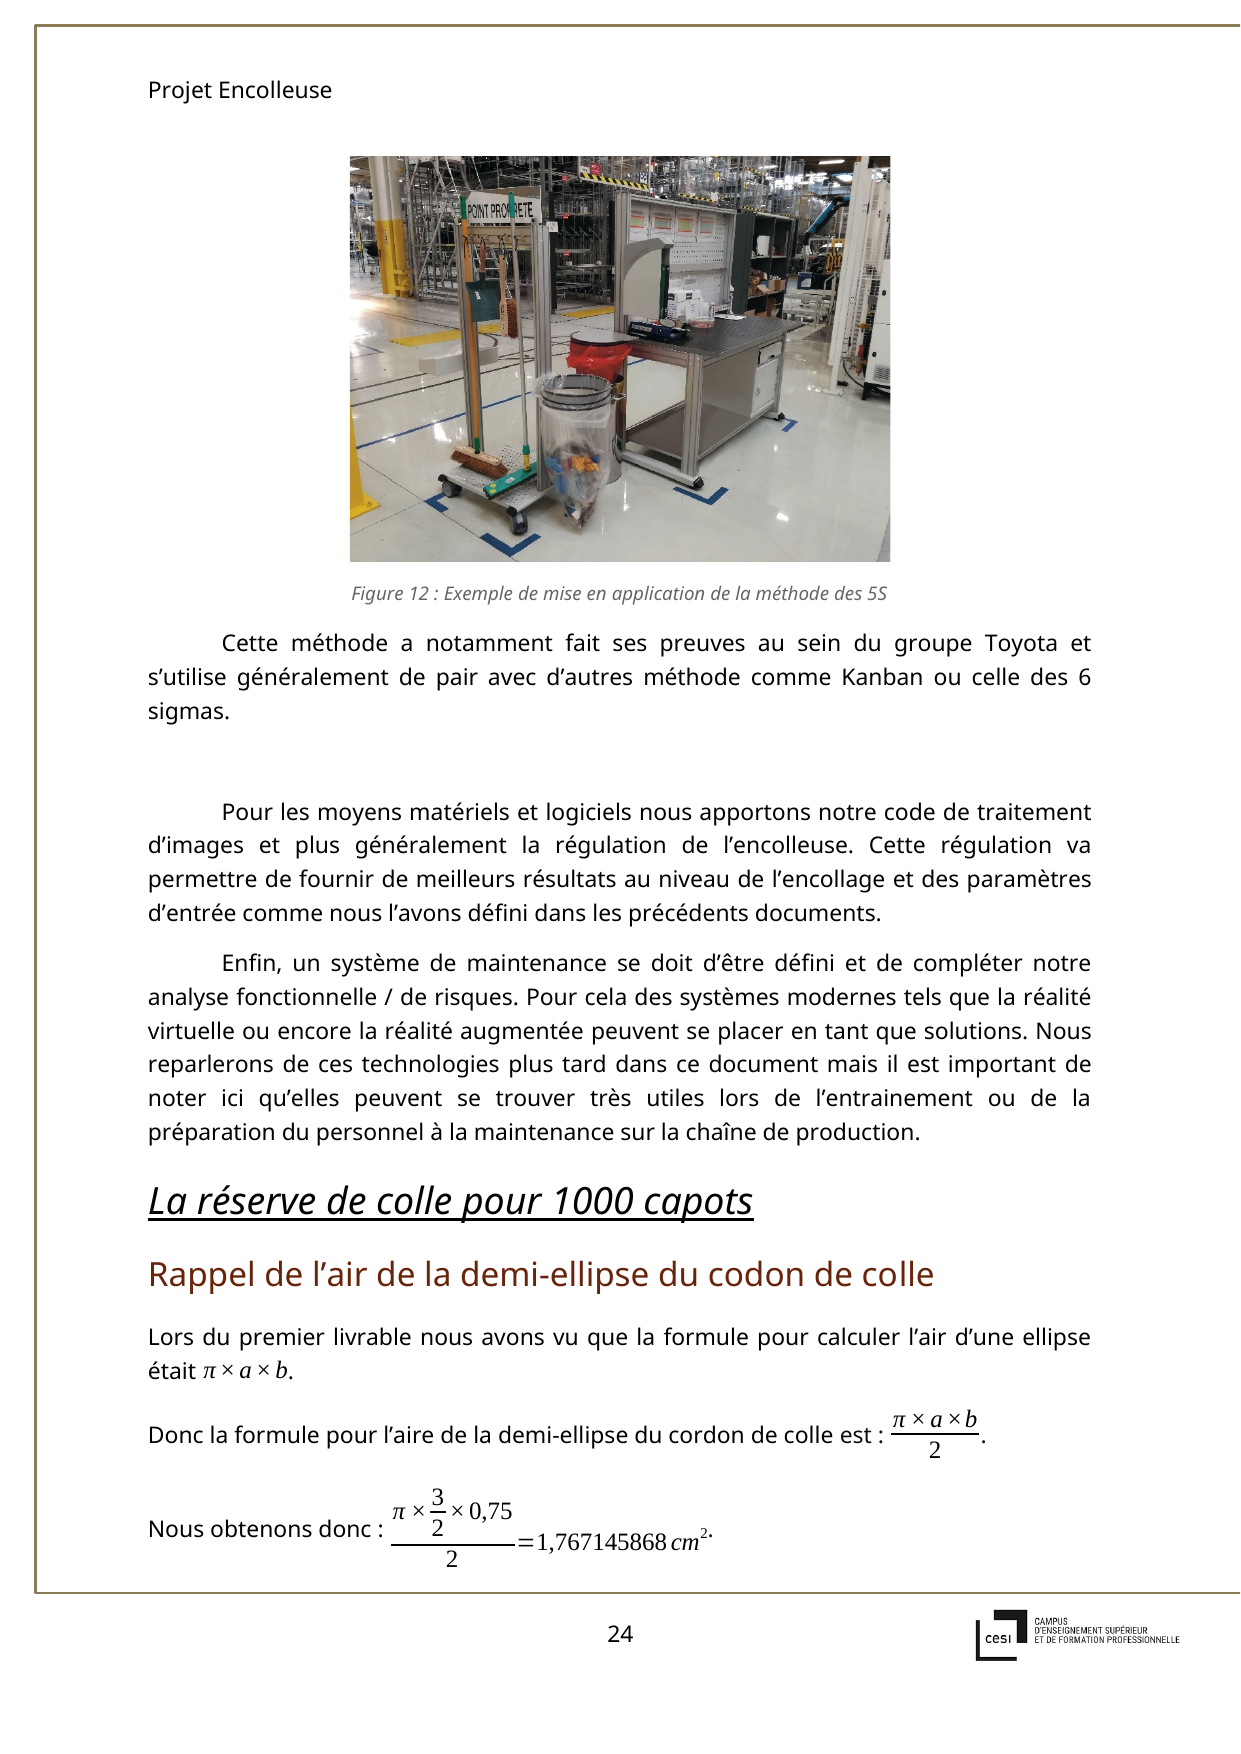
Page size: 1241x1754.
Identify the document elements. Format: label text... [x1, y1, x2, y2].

subtitle La réserve de colle pour 1000 capots [148, 1174, 1093, 1226]
text Cette méthode a notamment fait ses preuves au sein du groupe Toyota et s’utilise généralement de pair avec d’autres méthode comme Kanban ou celle des 6 sigmas. [148, 627, 1093, 726]
text Nous obtenons donc : . [148, 1483, 1093, 1573]
text Enfin, un système de maintenance se doit d’être défini et de compléter notre analyse fonctionnelle / de risques. Pour cela des systèmes modernes tels que la réalité virtuelle ou encore la réalité augmentée peuvent se placer en tant que solutions. Nous reparlerons de ces technologies plus tard dans ce document mais il est important de noter ici qu’elles peuvent se trouver très utiles lors de l’entrainement ou de la préparation du personnel à la maintenance sur la chaîne de production. [148, 947, 1093, 1147]
text Donc la formule pour l’aire de la demi-ellipse du cordon de colle est : . [148, 1405, 1093, 1464]
text Lors du premier livrable nous avons vu que la formule pour calculer l’air d’une ellipse était . [148, 1321, 1093, 1386]
text Pour les moyens matériels et logiciels nous apportons notre code de traitement d’images et plus généralement la régulation de l’encolleuse. Cette régulation va permettre de fournir de meilleurs résultats au niveau de l’encollage et des paramètres d’entrée comme nous l’avons défini dans les précédents documents. [148, 795, 1093, 928]
picture [967, 1601, 1188, 1669]
subtitle Rappel de l’air de la demi-ellipse du codon de colle [148, 1251, 1093, 1296]
text Figure 13 : Exemple de mise en application de la méthode des 5S [148, 581, 1093, 606]
picture [349, 156, 891, 562]
